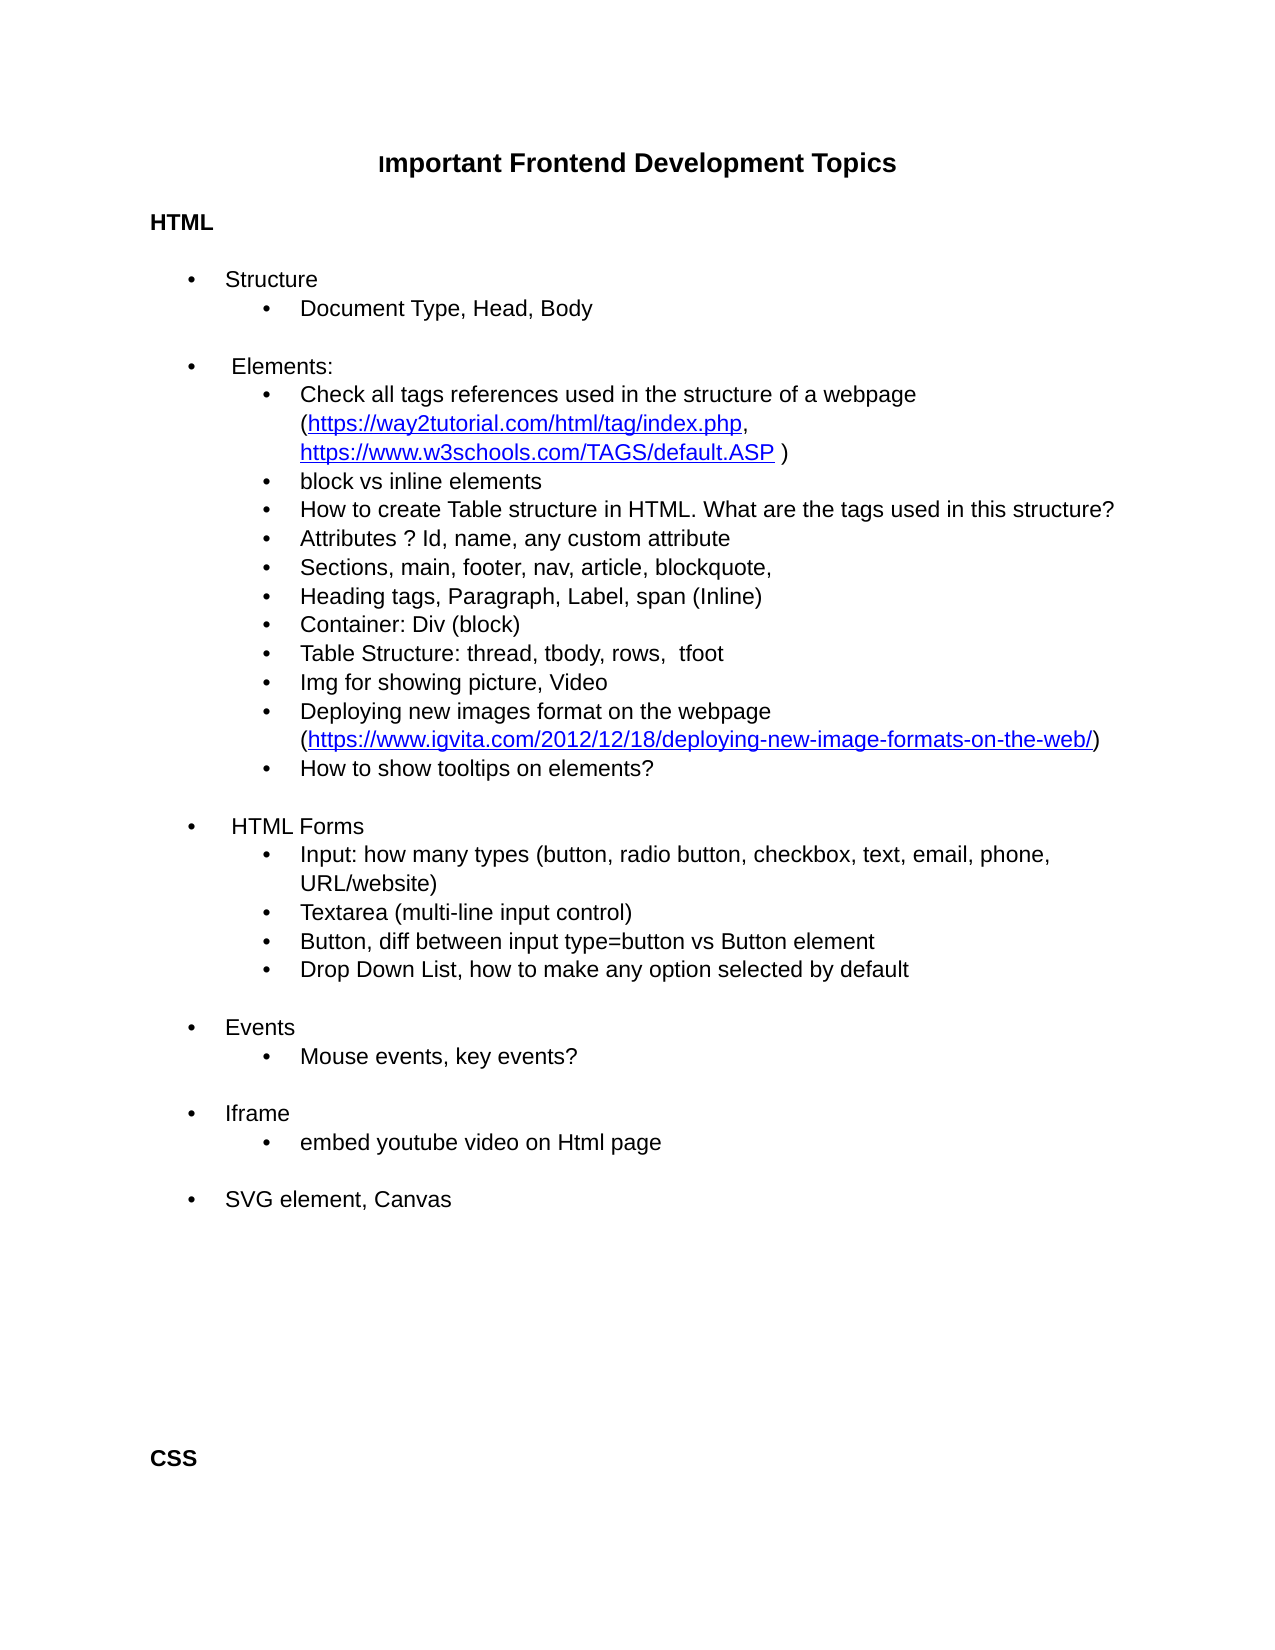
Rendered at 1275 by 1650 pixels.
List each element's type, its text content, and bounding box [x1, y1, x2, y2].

text CSS [150, 1444, 1125, 1472]
list How to show tooltips on elements? [262, 754, 1125, 782]
list Check all tags references used in the structure of a webpage (https://way2tutorial.com/html/tag/index.php, https://www.w3schools.com/TAGS/default.ASP ) [262, 380, 1125, 466]
list Textarea (multi-line input control) [262, 897, 1125, 926]
list Document Type, Head, Body [262, 294, 1125, 322]
list Heading tags, Paragraph, Label, span (Inline) [262, 581, 1125, 610]
text Important Frontend Development Topics [150, 150, 1125, 179]
list Elements: [187, 351, 1125, 380]
list Structure [187, 265, 1125, 294]
list block vs inline elements [262, 466, 1125, 495]
list Deploying new images format on the webpage (https://www.igvita.com/2012/12/18/deploying-new-image-formats-on-the-web/) [262, 696, 1125, 754]
list Events [187, 1012, 1125, 1041]
list SVG element, Canvas [187, 1185, 1125, 1214]
list Attributes ? Id, name, any custom attribute [262, 524, 1125, 552]
list embed youtube video on Html page [262, 1127, 1125, 1156]
list Container: Div (block) [262, 610, 1125, 639]
list Drop Down List, how to make any option selected by default [262, 955, 1125, 984]
list Table Structure: thread, tbody, rows, tfoot [262, 639, 1125, 667]
list Mouse events, key events? [262, 1041, 1125, 1070]
list Button, diff between input type=button vs Button element [262, 926, 1125, 955]
text HTML [150, 207, 1125, 236]
list Img for showing picture, Video [262, 667, 1125, 696]
list HTML Forms [187, 811, 1125, 840]
list Iframe [187, 1099, 1125, 1127]
list Input: how many types (button, radio button, checkbox, text, email, phone, URL/website) [262, 840, 1125, 897]
list How to create Table structure in HTML. What are the tags used in this structure? [262, 495, 1125, 524]
list Sections, main, footer, nav, article, blockquote, [262, 552, 1125, 581]
